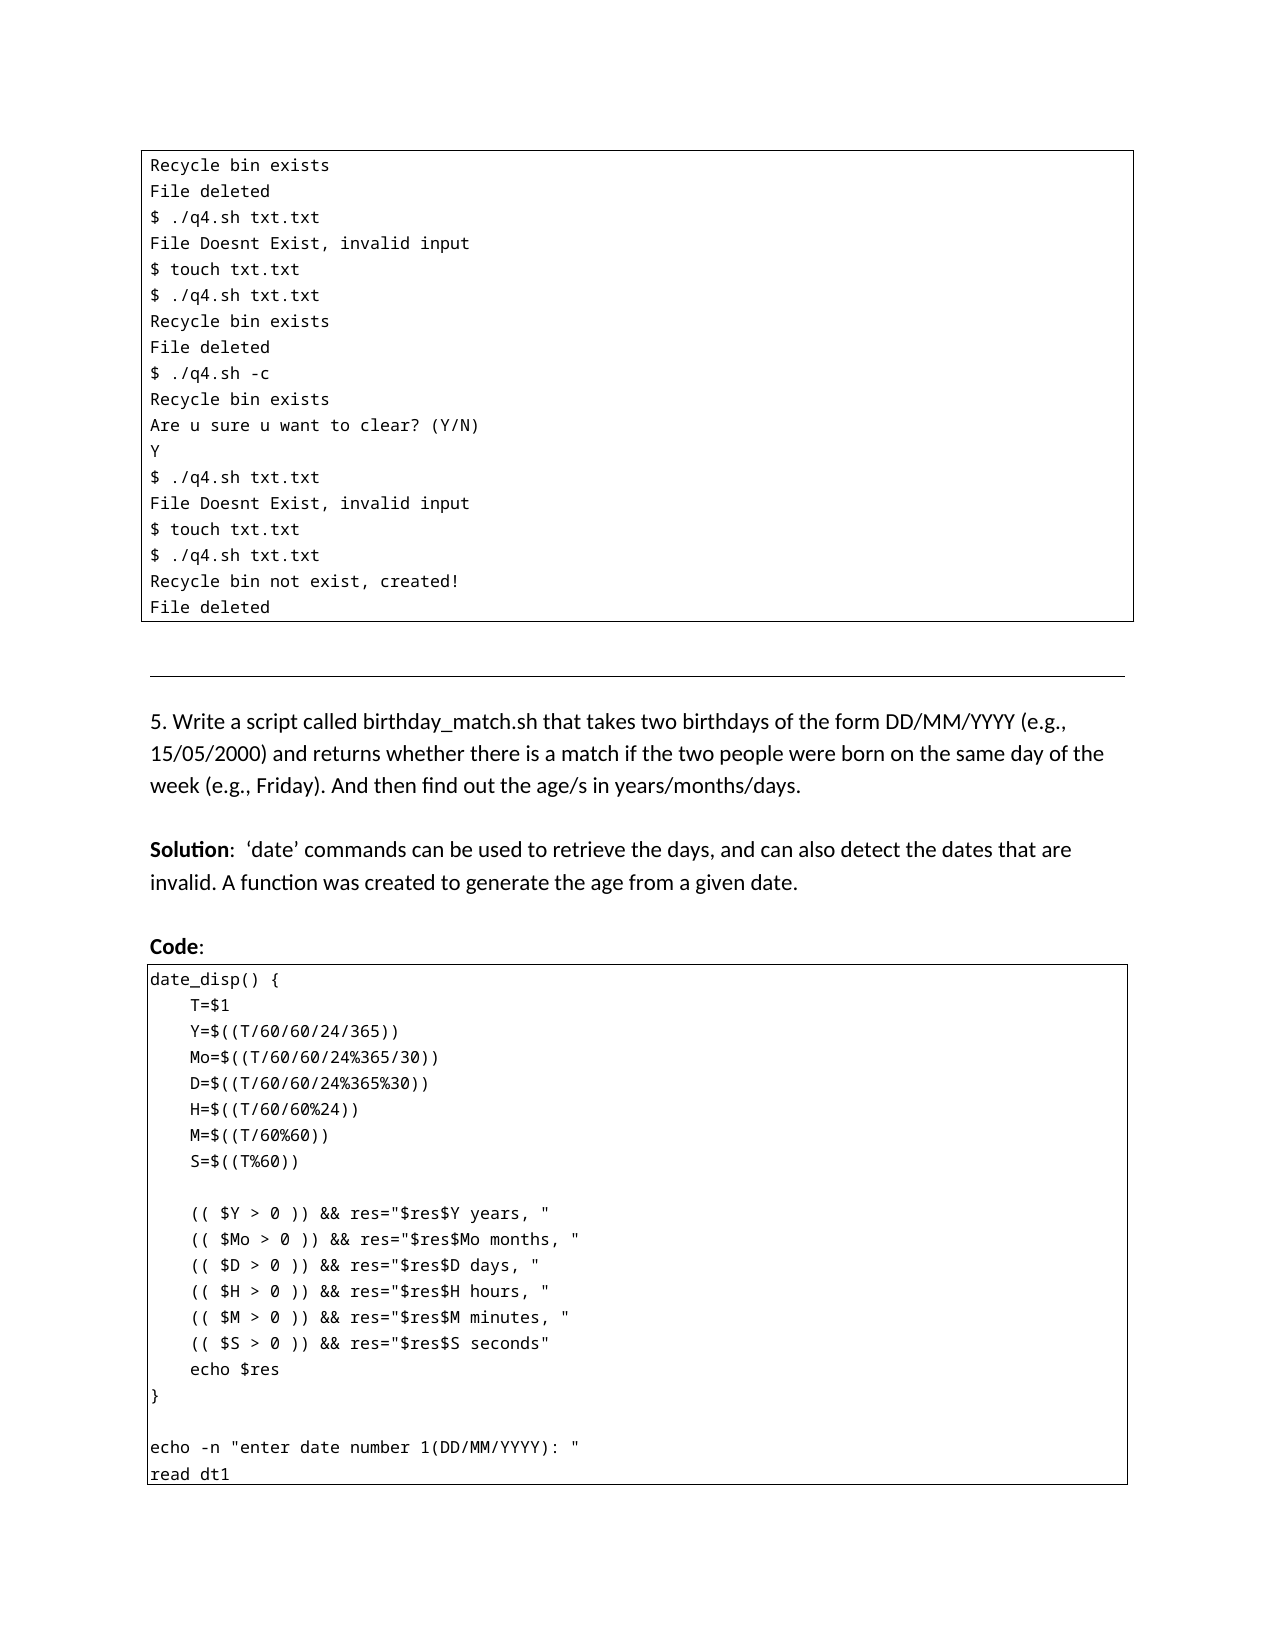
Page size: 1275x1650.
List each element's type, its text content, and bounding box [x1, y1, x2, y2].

text date_disp() { [148, 965, 1127, 990]
text D=$((T/60/60/24%365%30)) [148, 1068, 1127, 1094]
text Y=$((T/60/60/24/365)) [148, 1016, 1127, 1042]
text (( $Y > 0 )) && res="$res$Y years, " [148, 1199, 1127, 1224]
text Mo=$((T/60/60/24%365/30)) [148, 1042, 1127, 1068]
text $ touch txt.txt [142, 254, 1133, 280]
text Y [142, 436, 1133, 462]
text $ ./q4.sh txt.txt [142, 280, 1133, 306]
text read dt1 [148, 1459, 1127, 1484]
text File Doesnt Exist, invalid input [142, 228, 1133, 254]
text $ ./q4.sh txt.txt [142, 202, 1133, 228]
text Recycle bin exists [142, 151, 1133, 176]
text 5. Write a script called birthday_match.sh that takes two birthdays of the form DD/MM/YYYY (e.g., 15/05/2000) and returns whether there is a match if the two people were born on the same day of the week (e.g., Friday). And then find out the age/s in years/months/days. [150, 707, 1125, 799]
text echo $res [148, 1355, 1127, 1381]
text H=$((T/60/60%24)) [148, 1094, 1127, 1120]
text (( $D > 0 )) && res="$res$D days, " [148, 1251, 1127, 1277]
text Recycle bin exists [142, 384, 1133, 410]
text $ ./q4.sh txt.txt [142, 541, 1133, 566]
text Recycle bin exists [142, 306, 1133, 332]
text Recycle bin not exist, created! [142, 567, 1133, 592]
text File Doesnt Exist, invalid input [142, 488, 1133, 514]
text File deleted [142, 593, 1133, 621]
text File deleted [142, 176, 1133, 202]
text $ touch txt.txt [142, 514, 1133, 540]
text Code: [150, 932, 1125, 960]
text echo -n "enter date number 1(DD/MM/YYYY): " [148, 1433, 1127, 1459]
text M=$((T/60%60)) [148, 1121, 1127, 1146]
text File deleted [142, 332, 1133, 358]
text (( $Mo > 0 )) && res="$res$Mo months, " [148, 1225, 1127, 1251]
text Are u sure u want to clear? (Y/N) [142, 410, 1133, 436]
text S=$((T%60)) [148, 1147, 1127, 1172]
text (( $M > 0 )) && res="$res$M minutes, " [148, 1303, 1127, 1329]
text $ ./q4.sh -c [142, 358, 1133, 384]
text } [148, 1381, 1127, 1407]
text $ ./q4.sh txt.txt [142, 462, 1133, 488]
text (( $H > 0 )) && res="$res$H hours, " [148, 1277, 1127, 1303]
text T=$1 [148, 990, 1127, 1016]
text Solution: ‘date’ commands can be used to retrieve the days, and can also detect the dates that are invalid. A function was created to generate the age from a given date. [150, 836, 1125, 896]
text (( $S > 0 )) && res="$res$S seconds" [148, 1329, 1127, 1355]
